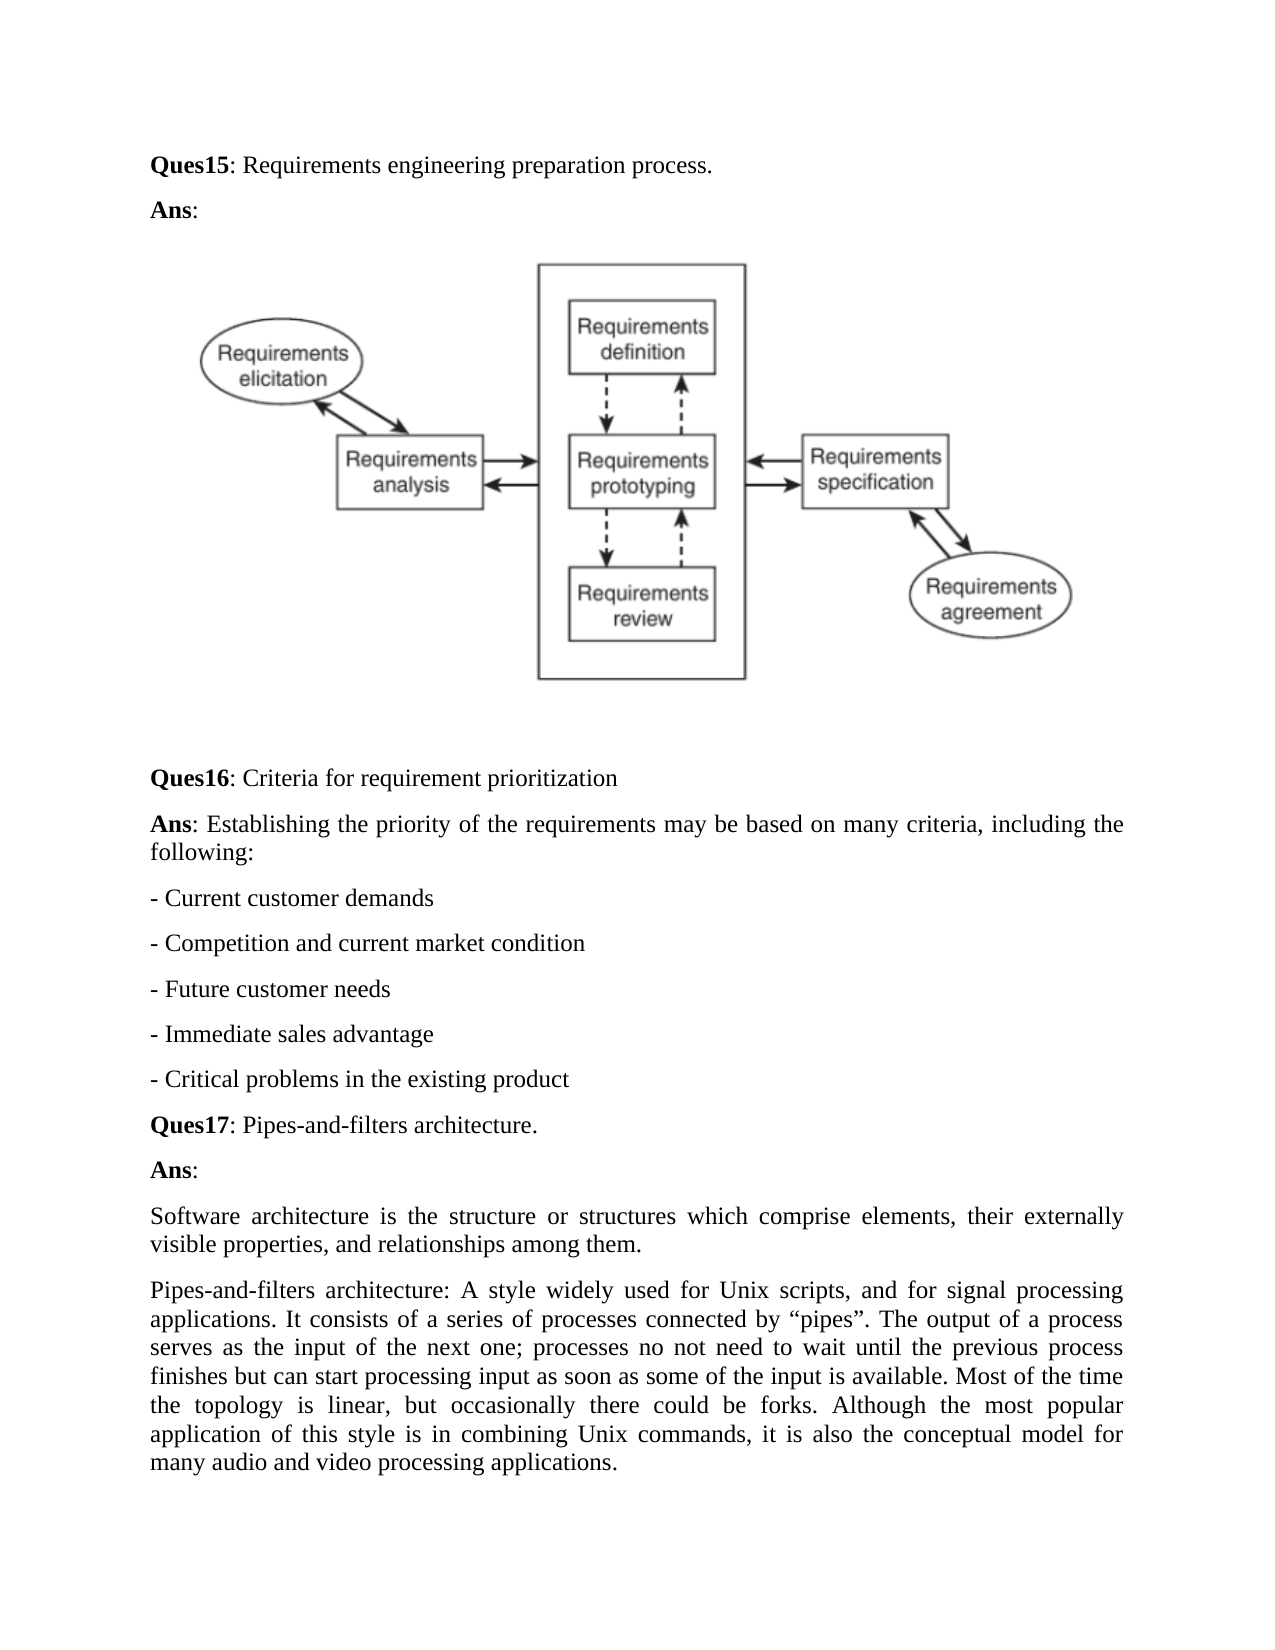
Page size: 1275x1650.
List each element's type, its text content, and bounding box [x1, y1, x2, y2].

text - Current customer demands [150, 883, 1125, 912]
text Software architecture is the structure or structures which comprise elements, their externally visible properties, and relationships among them. [150, 1201, 1125, 1258]
text - Critical problems in the existing product [150, 1064, 1125, 1093]
text Ans: Establishing the priority of the requirements may be based on many criteria, including the following: [150, 809, 1125, 866]
text Ans: [150, 1155, 1125, 1184]
text - Future customer needs [150, 974, 1125, 1002]
text Ans: [150, 195, 1125, 224]
text Ques16: Criteria for requirement prioritization [150, 763, 1125, 792]
text Ques17: Pipes-and-filters architecture. [150, 1110, 1125, 1139]
text Ques15: Requirements engineering preparation process. [150, 150, 1125, 179]
text - Competition and current market condition [150, 928, 1125, 957]
text Pipes-and-filters architecture: A style widely used for Unix scripts, and for signal processing applications. It consists of a series of processes connected by “pipes”. The output of a process serves as the input of the next one; processes no not need to wait until the previous process finishes but can start processing input as soon as some of the input is available. Most of the time the topology is linear, but occasionally there could be forks. Although the most popular application of this style is in combining Unix commands, it is also the conceptual model for many audio and video processing applications. [150, 1275, 1125, 1476]
text - Immediate sales advantage [150, 1019, 1125, 1048]
picture [150, 224, 1125, 702]
